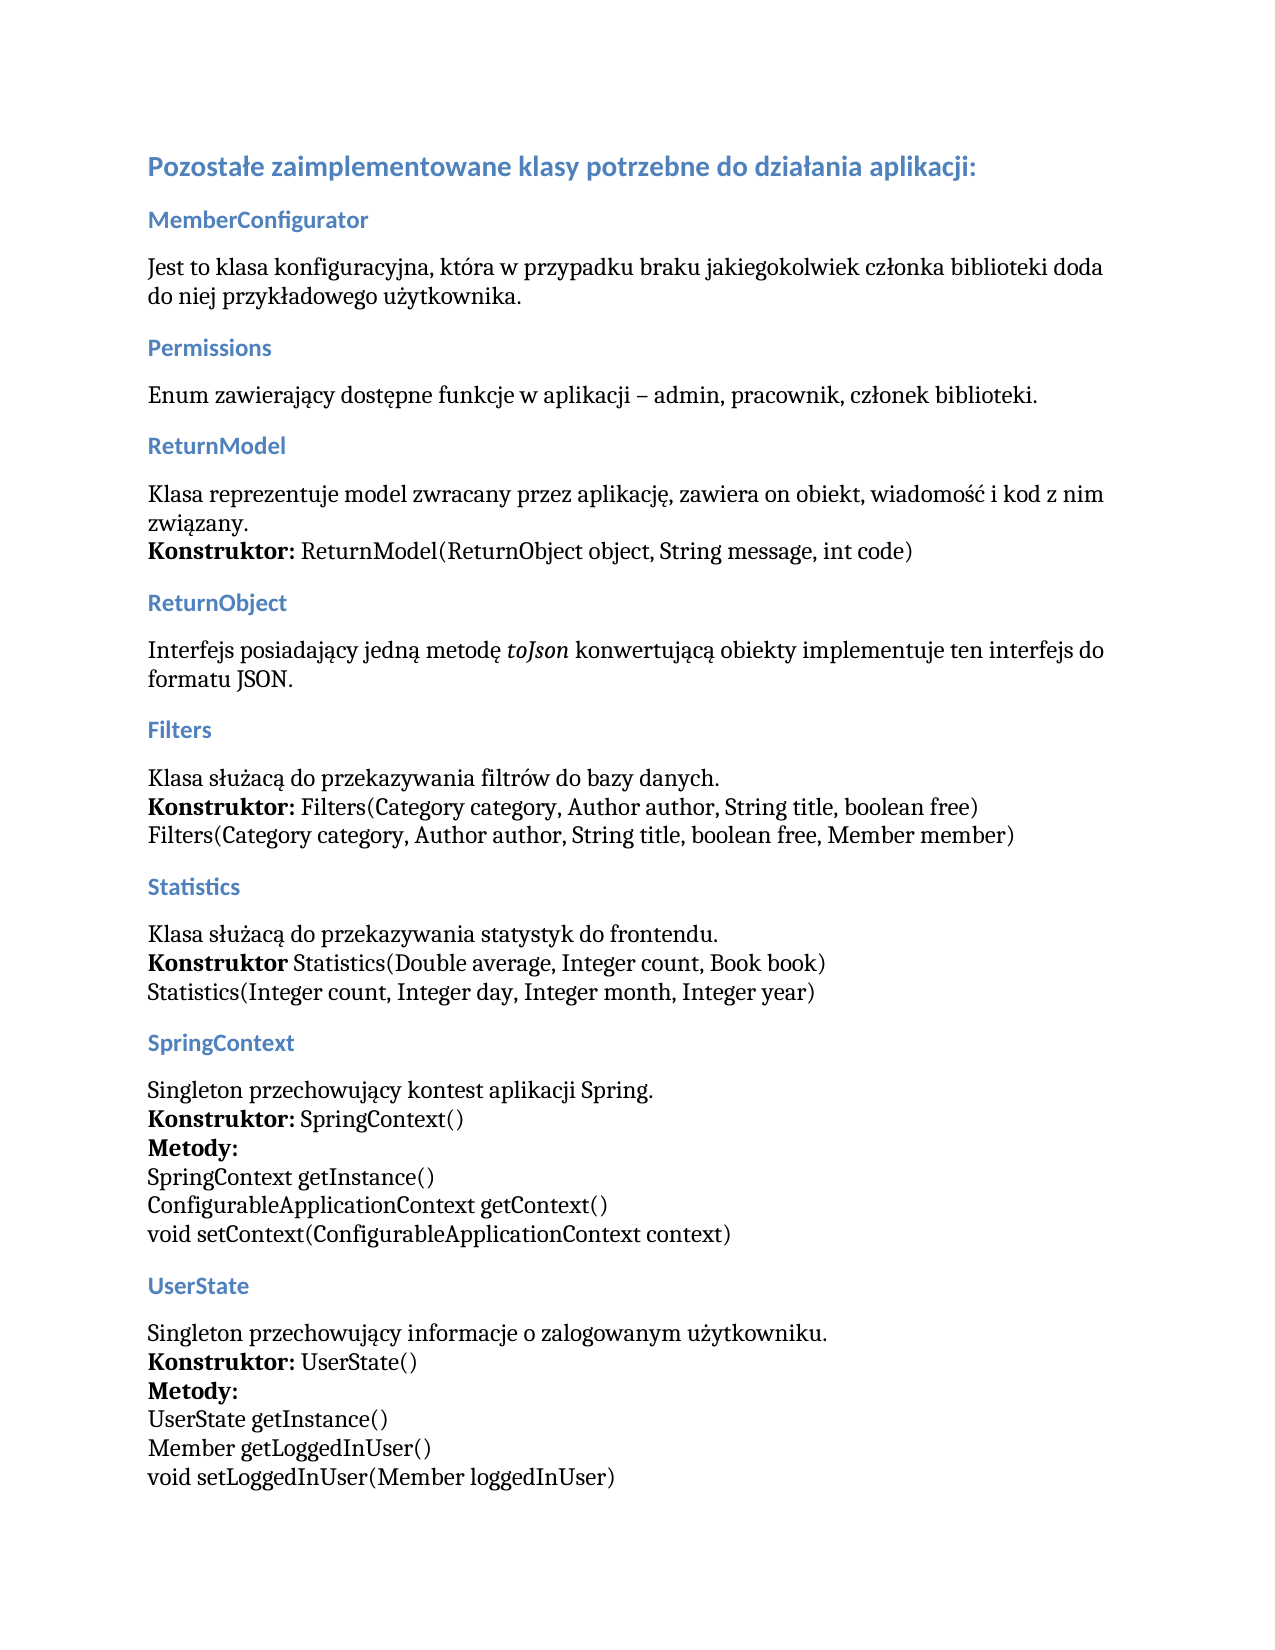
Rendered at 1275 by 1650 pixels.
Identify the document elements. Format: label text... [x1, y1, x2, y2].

subtitle Pozostałe zaimplementowane klasy potrzebne do działania aplikacji: [148, 148, 1127, 183]
subtitle MemberConfigurator [148, 204, 1127, 234]
text Jest to klasa konfiguracyjna, która w przypadku braku jakiegokolwiek członka biblioteki doda do niej przykładowego użytkownika. [148, 253, 1127, 311]
text Singleton przechowujący informacje o zalogowanym użytkowniku. Konstruktor: UserState() Metody: UserState getInstance() Member getLoggedInUser() void setLoggedInUser(Member loggedInUser) [148, 1319, 1127, 1492]
subtitle UserState [148, 1270, 1127, 1300]
subtitle Statistics [148, 871, 1127, 901]
text Singleton przechowujący kontest aplikacji Spring. Konstruktor: SpringContext() Metody: SpringContext getInstance() ConfigurableApplicationContext getContext() void setContext(ConfigurableApplicationContext context) [148, 1076, 1127, 1249]
subtitle ReturnObject [148, 587, 1127, 617]
subtitle Permissions [148, 332, 1127, 362]
text Interfejs posiadający jedną metodę toJson konwertującą obiekty implementuje ten interfejs do formatu JSON. [148, 636, 1127, 694]
text Klasa służacą do przekazywania filtrów do bazy danych. Konstruktor: Filters(Category category, Author author, String title, boolean free) Filters(Category category, Author author, String title, boolean free, Member member) [148, 764, 1127, 850]
text Klasa reprezentuje model zwracany przez aplikację, zawiera on obiekt, wiadomość i kod z nim związany. Konstruktor: ReturnModel(ReturnObject object, String message, int code) [148, 480, 1127, 566]
subtitle Filters [148, 714, 1127, 745]
subtitle SpringContext [148, 1027, 1127, 1058]
text Klasa służacą do przekazywania statystyk do frontendu. Konstruktor Statistics(Double average, Integer count, Book book) Statistics(Integer count, Integer day, Integer month, Integer year) [148, 920, 1127, 1006]
text Enum zawierający dostępne funkcje w aplikacji – admin, pracownik, członek biblioteki. [148, 381, 1127, 410]
subtitle ReturnModel [148, 431, 1127, 461]
